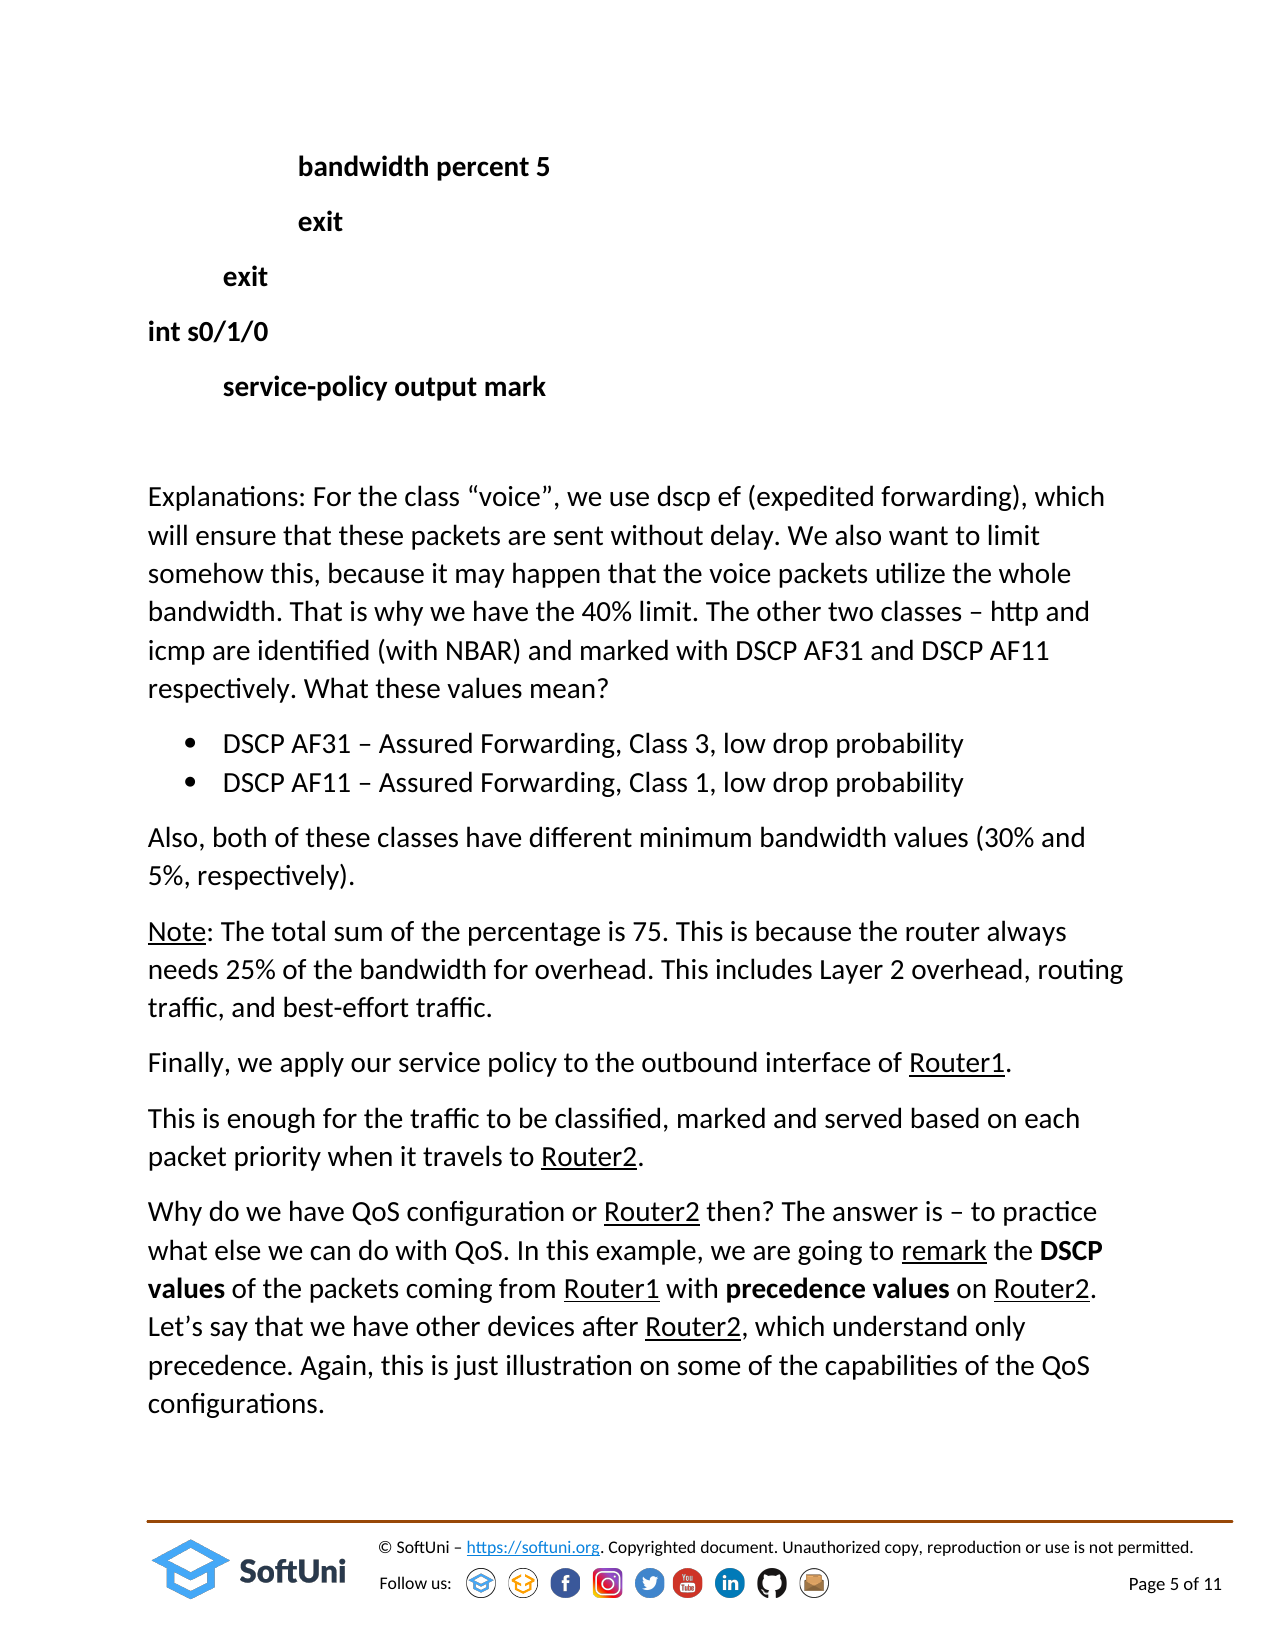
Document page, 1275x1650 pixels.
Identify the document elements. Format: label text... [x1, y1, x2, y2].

list DSCP AF11 – Assured Forwarding, Class 1, low drop probability [185, 764, 1127, 799]
picture [635, 1568, 665, 1598]
text exit [223, 203, 1127, 238]
picture [715, 1589, 724, 1598]
list DSCP AF31 – Assured Forwarding, Class 3, low drop probability [185, 726, 1127, 761]
text Explanations: For the class “voice”, we use dscp ef (expedited forwarding), which will ensure that these packets are sent without delay. We also want to limit somehow this, because it may happen that the voice packets utilize the whole bandwidth. That is why we have the 40% limit. The other two classes – http and icmp are identified (with NBAR) and marked with DSCP AF31 and DSCP AF11 respectively. What these values mean? [148, 478, 1127, 706]
text service-policy output mark [148, 368, 1127, 404]
text Finally, we apply our service policy to the outbound interface of Router1. [148, 1044, 1127, 1080]
picture [145, 1533, 352, 1605]
picture [466, 1568, 496, 1598]
text exit [148, 258, 1127, 293]
text Why do we have QoS configuration or Router2 then? The answer is – to practice what else we can do with QoS. In this example, we are going to remark the DSCP values of the packets coming from Router1 with precedence values on Router2. Let’s say that we have other devices after Router2, which understand only precedence. Again, this is just illustration on some of the capabilities of the QoS configurations. [148, 1193, 1127, 1421]
picture [757, 1568, 787, 1598]
picture [729, 1580, 738, 1590]
picture [672, 1568, 703, 1598]
text int s0/1/0 [148, 313, 1127, 348]
text Note: The total sum of the percentage is 75. This is because the router always needs 25% of the bandwidth for overhead. This includes Layer 2 overhead, routing traffic, and best-effort traffic. [148, 913, 1127, 1025]
picture [550, 1568, 580, 1598]
picture [592, 1568, 623, 1598]
text This is enough for the traffic to be classified, marked and served based on each packet priority when it travels to Router2. [148, 1100, 1127, 1174]
picture [715, 1568, 724, 1577]
picture [736, 1568, 745, 1577]
text Also, both of these classes have different minimum bandwidth values (30% and 5%, respectively). [148, 819, 1127, 893]
picture [799, 1568, 829, 1598]
picture [508, 1568, 538, 1598]
picture [736, 1589, 745, 1598]
text bandwidth percent 5 [223, 148, 1127, 183]
